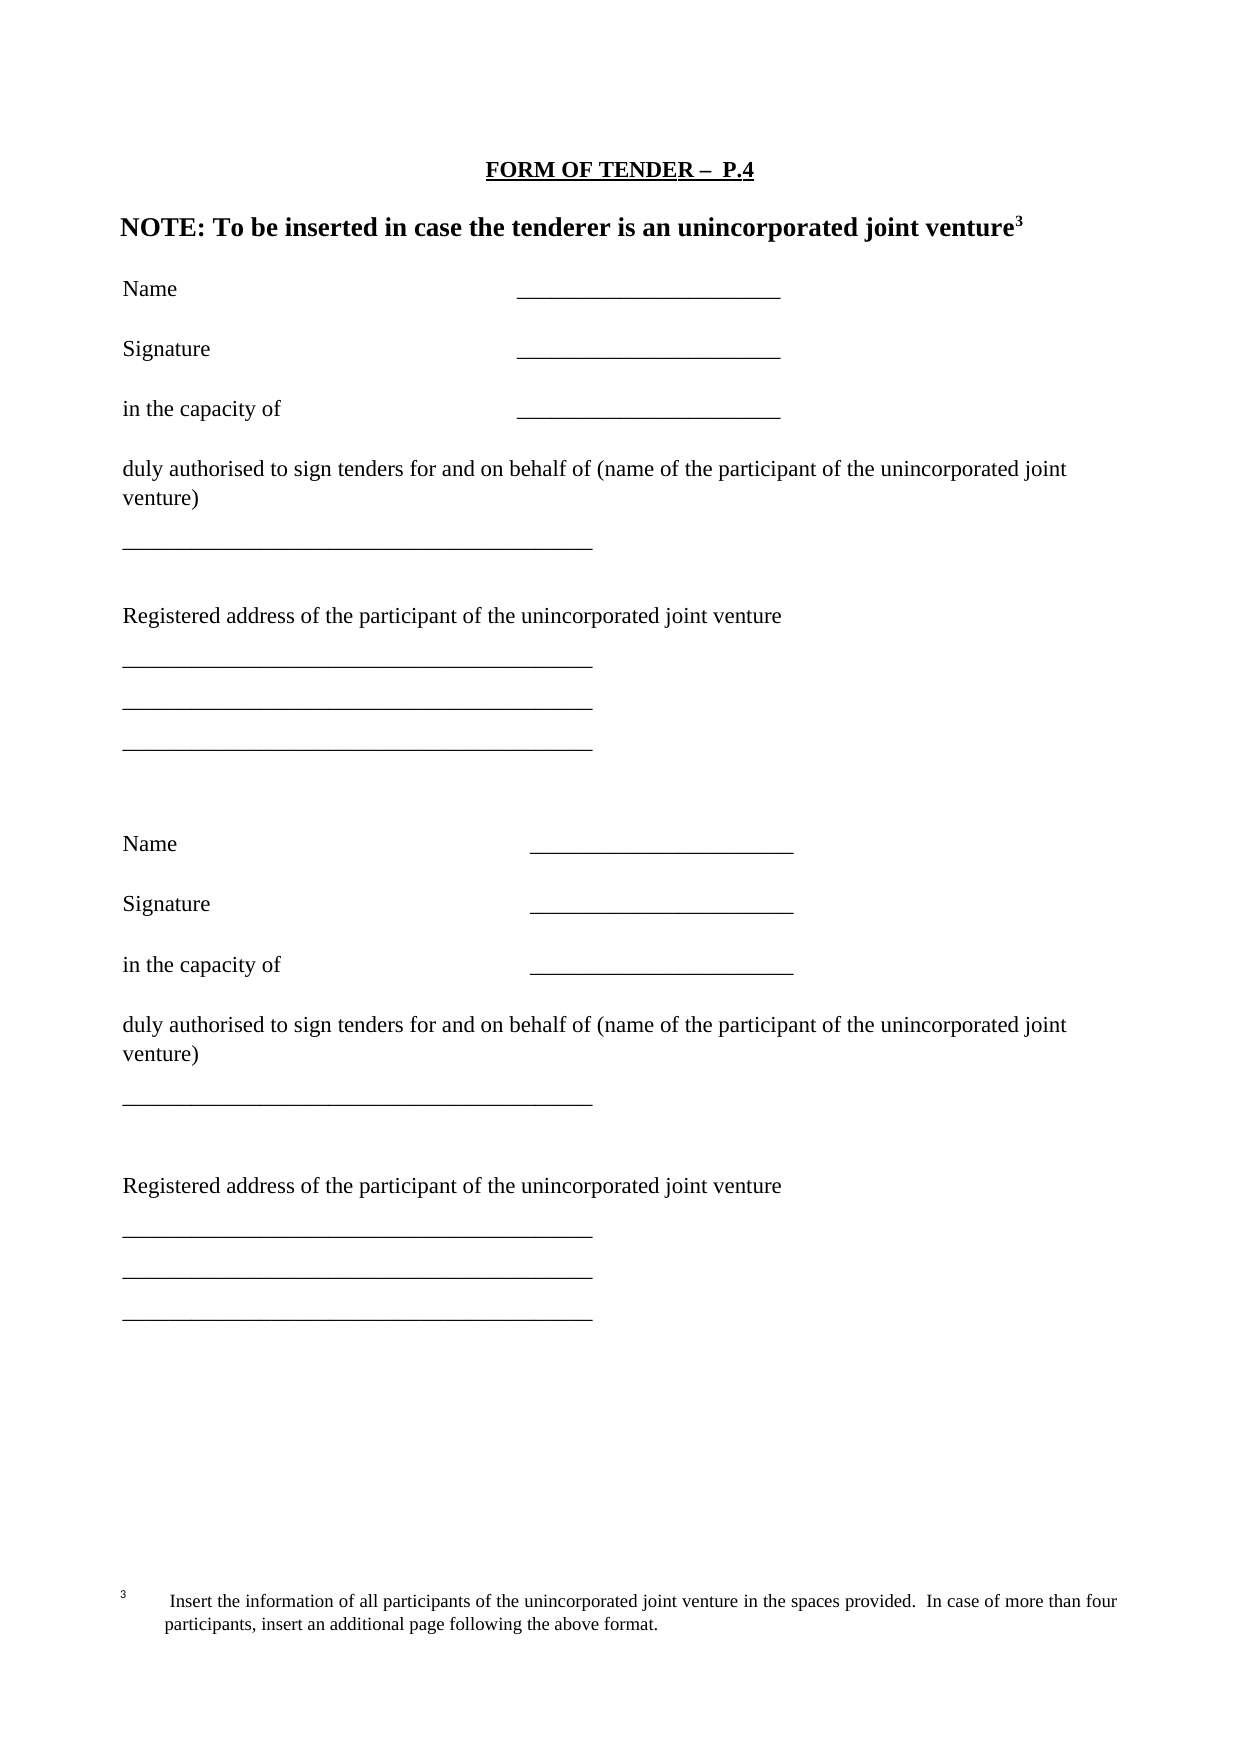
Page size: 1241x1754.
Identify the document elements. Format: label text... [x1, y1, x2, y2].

table_cell Registered address of the participant of the unincorporated joint venture _________________________________________ _________________________________________ _________________________________________ [111, 1169, 1149, 1352]
table_cell _______________________ [506, 393, 1116, 452]
table_cell Signature [111, 887, 518, 948]
table_cell duly authorised to sign tenders for and on behalf of (name of the participant of the unincorporated joint venture) _________________________________________ [111, 1008, 1149, 1169]
table_cell in the capacity of [111, 948, 518, 1008]
table_header Name [111, 273, 506, 332]
table_header _______________________ [519, 827, 1149, 887]
table_cell Signature [111, 333, 506, 392]
table_cell _______________________ [519, 948, 1149, 1008]
table_cell _______________________ [519, 887, 1149, 948]
table_cell _______________________ [506, 333, 1116, 392]
text FORM OF TENDER – P.4 [120, 153, 1119, 182]
table_cell duly authorised to sign tenders for and on behalf of (name of the participant of the unincorporated joint venture) _________________________________________ [111, 453, 1116, 600]
table_cell Registered address of the participant of the unincorporated joint venture _________________________________________ _________________________________________ _________________________________________ [111, 600, 1116, 767]
text NOTE: To be inserted in case the tenderer is an unincorporated joint venture [120, 213, 1120, 242]
table_header _______________________ [506, 273, 1116, 332]
table_header Name [111, 827, 518, 887]
table_cell in the capacity of [111, 393, 506, 452]
